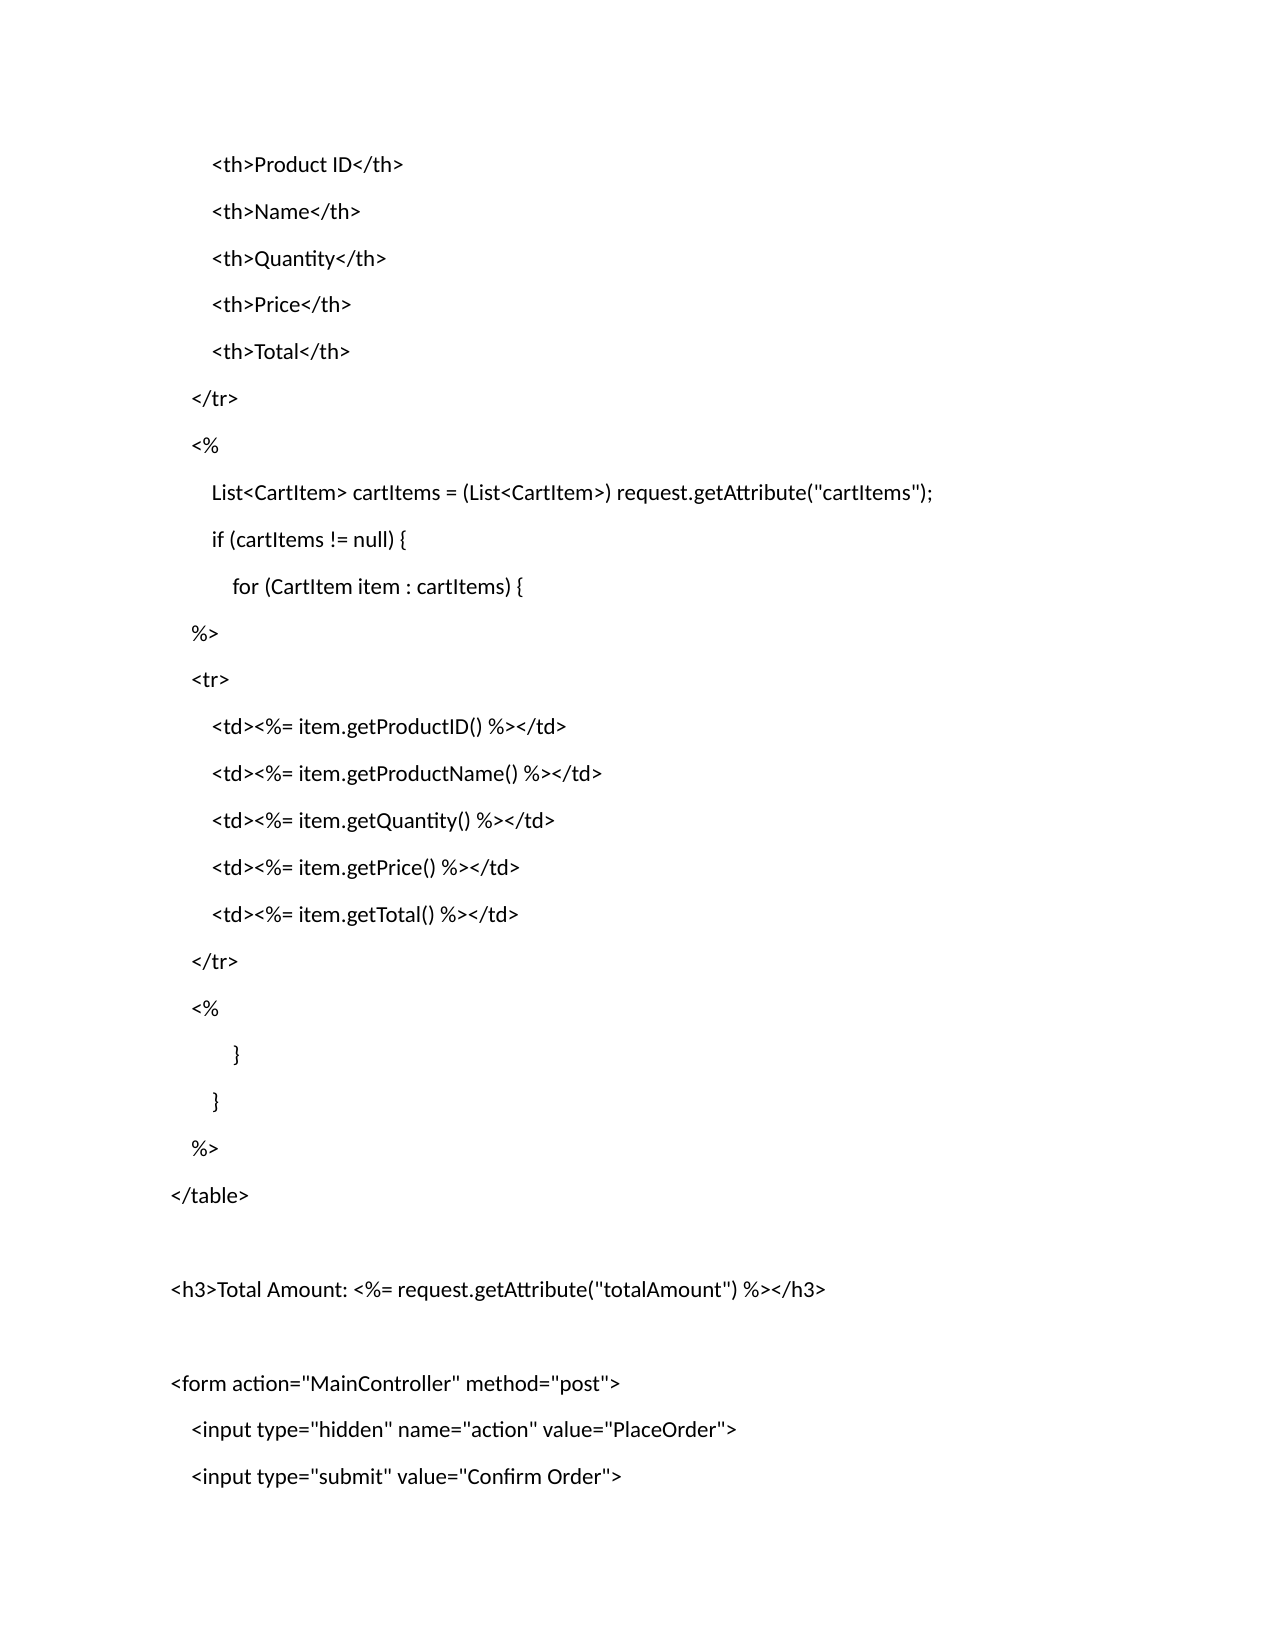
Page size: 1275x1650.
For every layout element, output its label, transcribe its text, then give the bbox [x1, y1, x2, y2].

text <tr> [150, 666, 1125, 694]
text <td><%= item.getTotal() %></td> [150, 900, 1125, 928]
text <th>Product ID</th> [150, 150, 1125, 178]
text <th>Price</th> [150, 291, 1125, 319]
text } [150, 1087, 1125, 1116]
text </tr> [150, 384, 1125, 412]
text <th>Quantity</th> [150, 244, 1125, 272]
text if (cartItems != null) { [150, 525, 1125, 553]
text <td><%= item.getQuantity() %></td> [150, 806, 1125, 834]
text List<CartItem> cartItems = (List<CartItem>) request.getAttribute("cartItems"); [150, 478, 1125, 506]
text <input type="hidden" name="action" value="PlaceOrder"> [150, 1416, 1125, 1444]
text <form action="MainController" method="post"> [150, 1369, 1125, 1397]
text <h3>Total Amount: <%= request.getAttribute("totalAmount") %></h3> [150, 1275, 1125, 1303]
text </tr> [150, 947, 1125, 975]
text </table> [150, 1181, 1125, 1209]
text %> [150, 1134, 1125, 1162]
text <td><%= item.getPrice() %></td> [150, 853, 1125, 881]
text <td><%= item.getProductName() %></td> [150, 759, 1125, 787]
text <th>Name</th> [150, 197, 1125, 225]
text <% [150, 431, 1125, 459]
text <th>Total</th> [150, 337, 1125, 366]
text for (CartItem item : cartItems) { [150, 572, 1125, 600]
text } [150, 1041, 1125, 1069]
text <input type="submit" value="Confirm Order"> [150, 1462, 1125, 1491]
text <td><%= item.getProductID() %></td> [150, 712, 1125, 741]
text <% [150, 994, 1125, 1022]
text %> [150, 619, 1125, 647]
